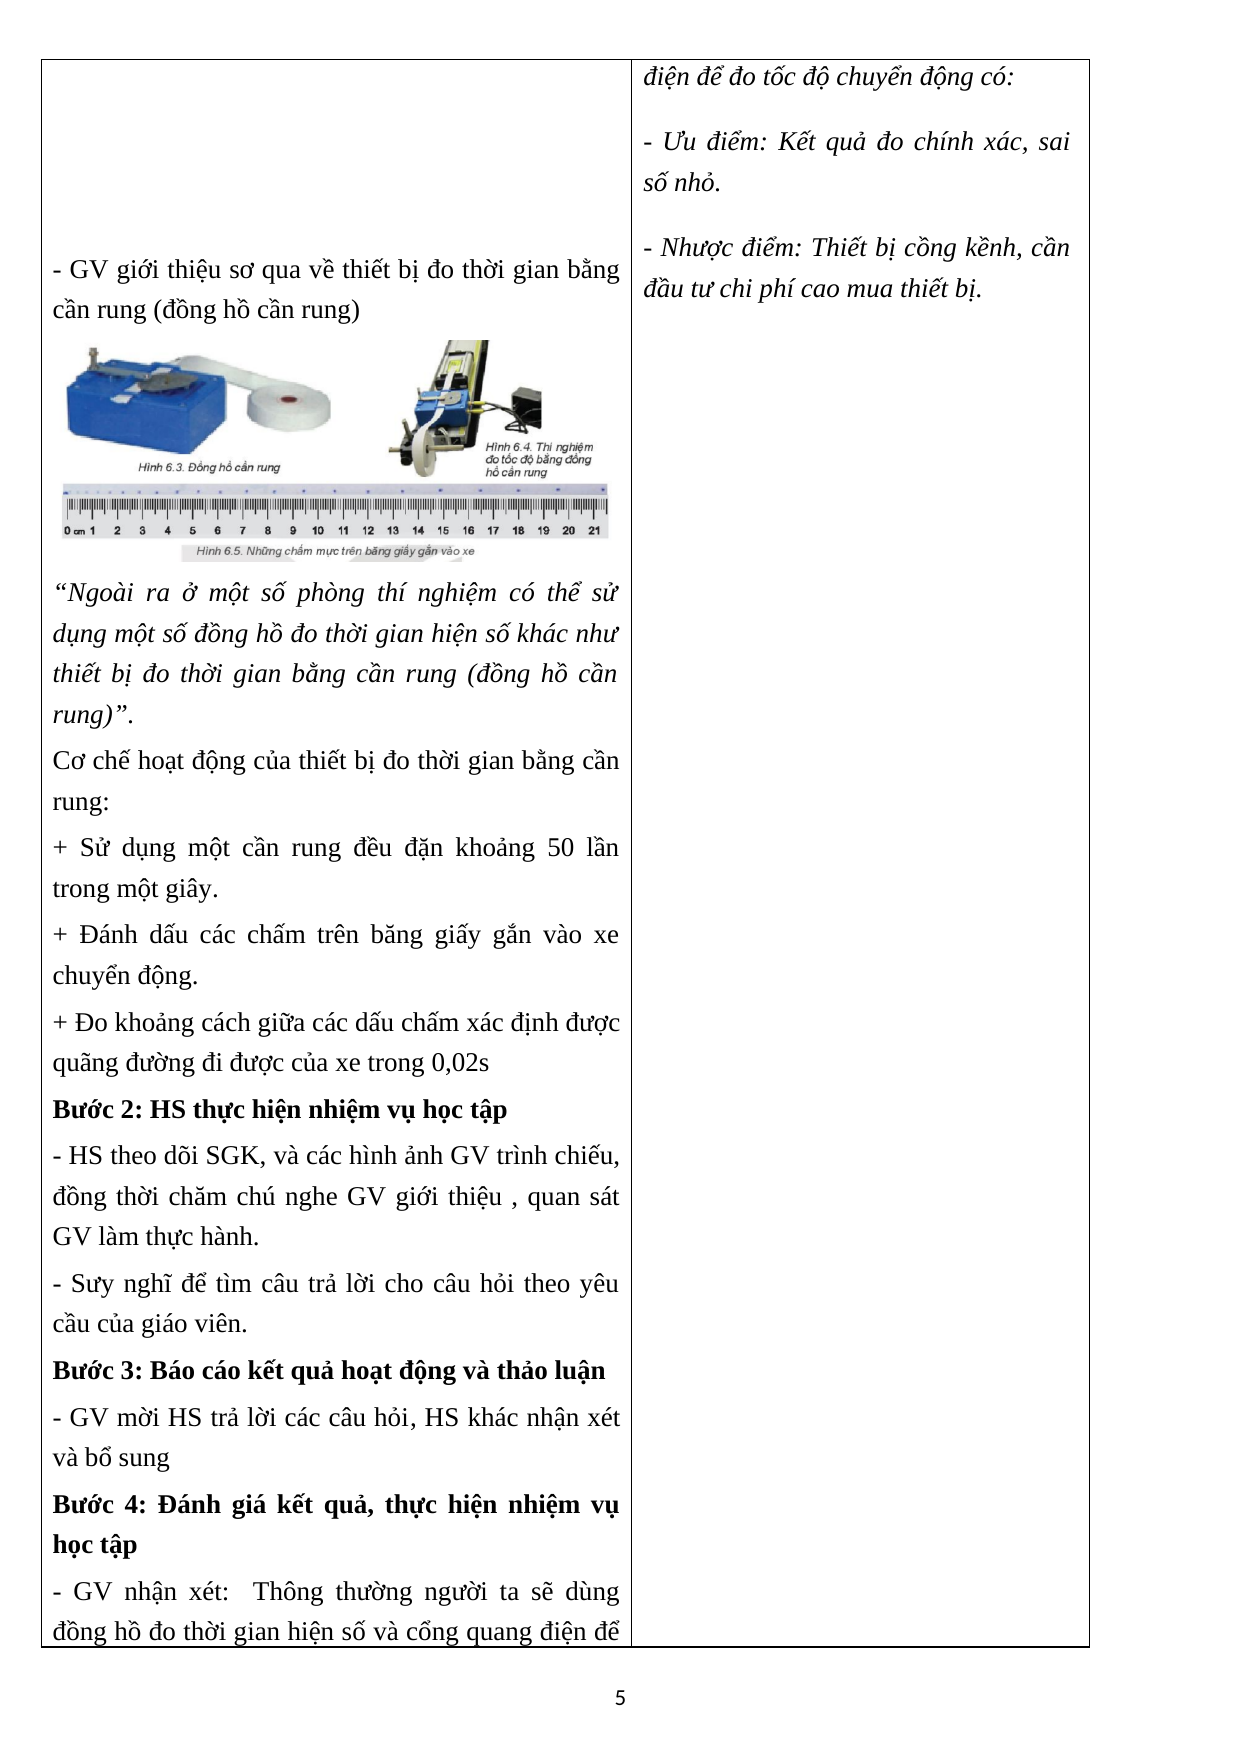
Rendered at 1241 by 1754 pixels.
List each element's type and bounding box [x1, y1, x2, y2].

table_cell [42, 60, 631, 1646]
table_cell [632, 60, 1089, 1646]
picture [52, 340, 620, 562]
